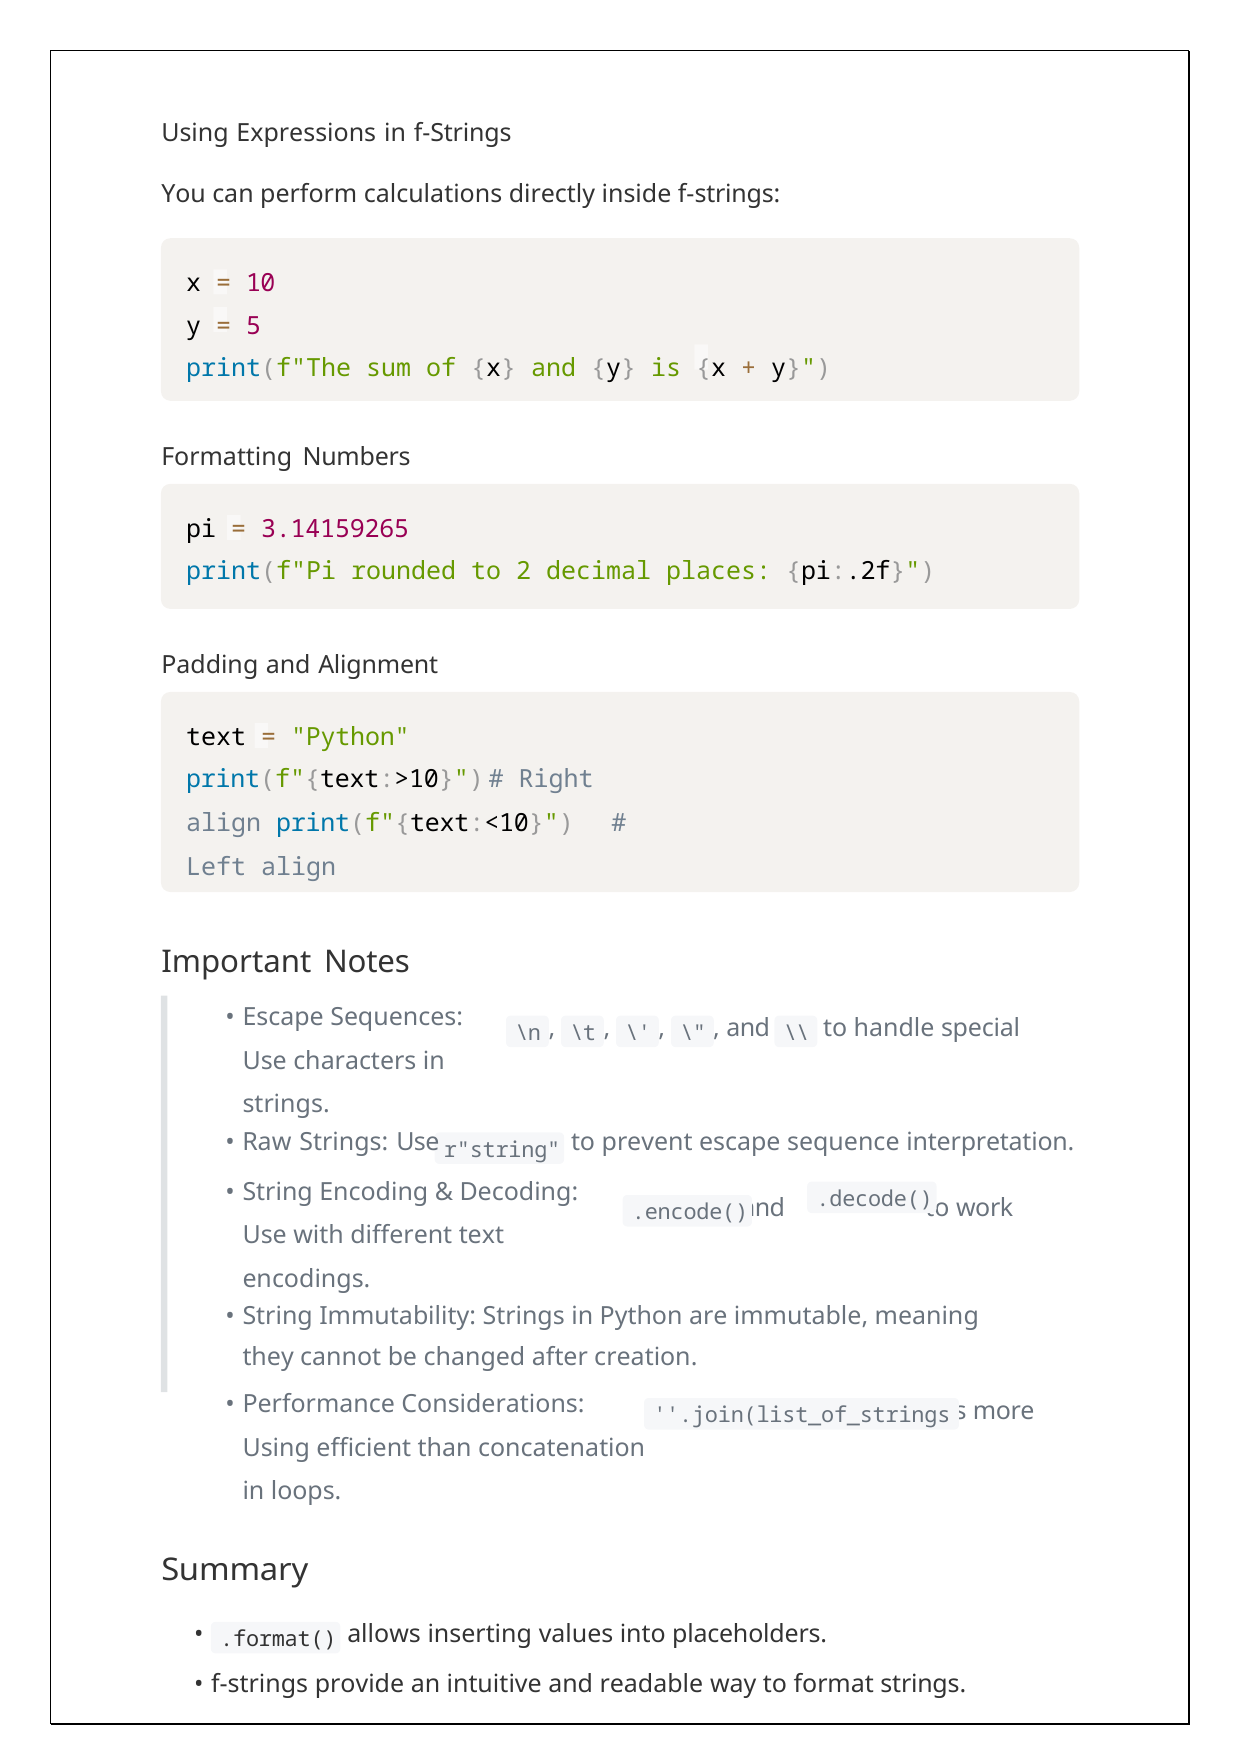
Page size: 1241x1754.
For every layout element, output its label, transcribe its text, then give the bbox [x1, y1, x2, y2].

list Performance Considerations: Using efficient than concatenation in loops. [225, 1386, 649, 1507]
list String Encoding & Decoding: Use with different text encodings. [225, 1173, 615, 1294]
list String Immutability: Strings in Python are immutable, meaning they cannot be changed after creation. [225, 1298, 989, 1373]
text and [741, 1189, 803, 1223]
text You can perform calculations directly inside f-strings: [161, 176, 1089, 210]
text Padding and Alignment [161, 646, 1089, 680]
list allows inserting values into placeholders. [194, 1616, 1089, 1650]
text to handle special [823, 1010, 1089, 1044]
list Raw Strings: Use to prevent escape sequence interpretation. [225, 1123, 1089, 1157]
text Using Expressions in f-Strings [161, 114, 1089, 148]
text , and [713, 1010, 771, 1044]
subtitle Summary [161, 1546, 1089, 1589]
list f-strings provide an intuitive and readable way to format strings. [194, 1666, 1089, 1700]
list Escape Sequences: Use characters in strings. [225, 999, 499, 1120]
subtitle Important Notes [161, 938, 503, 981]
text Formatting Numbers [161, 438, 1089, 472]
text to work [925, 1189, 1089, 1223]
text is more [948, 1392, 1089, 1426]
